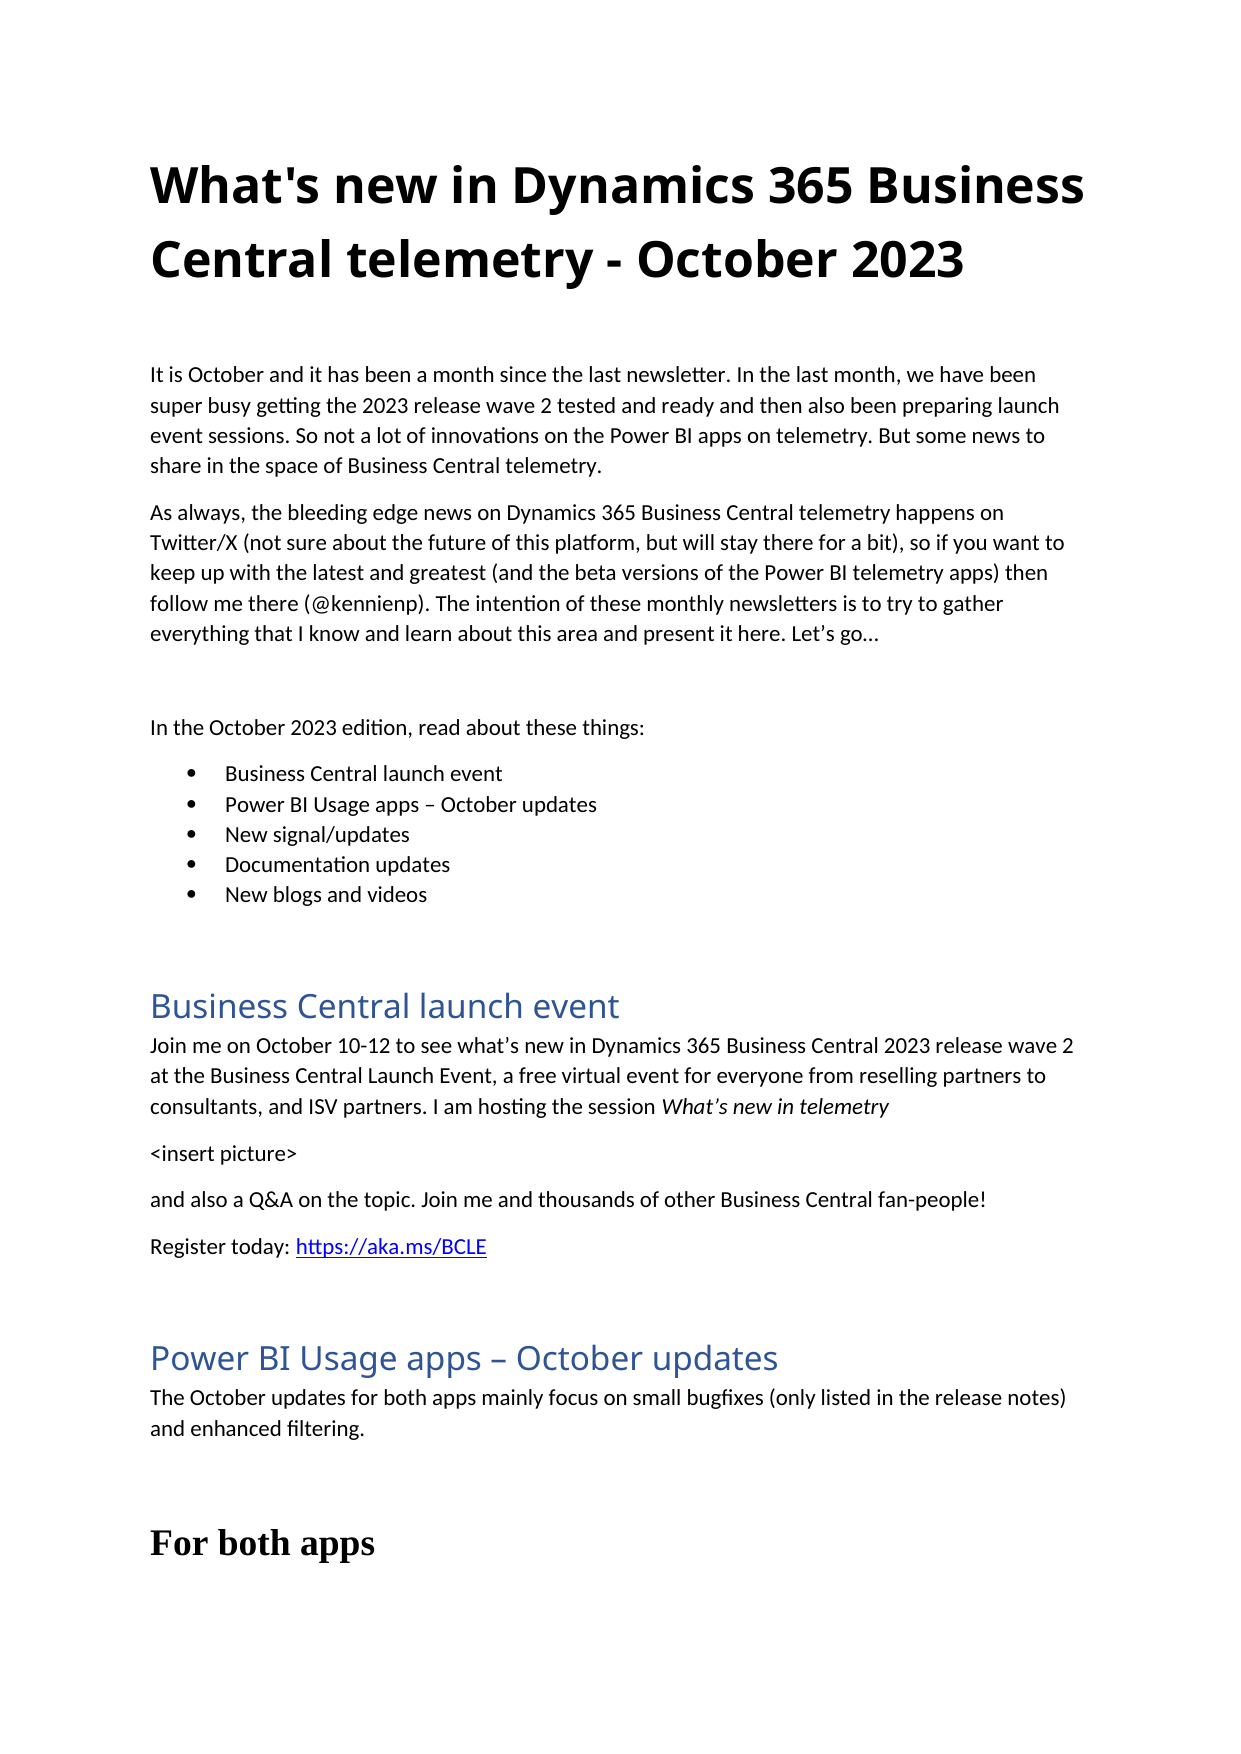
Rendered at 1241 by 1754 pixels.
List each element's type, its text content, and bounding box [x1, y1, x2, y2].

subtitle Business Central launch event [150, 982, 1090, 1028]
subtitle Power BI Usage apps – October updates [150, 1334, 1090, 1380]
subtitle For both apps [150, 1520, 1090, 1563]
text and also a Q&A on the topic. Join me and thousands of other Business Central fan-people! [150, 1186, 1090, 1214]
list Business Central launch event [187, 759, 1090, 788]
text It is October and it has been a month since the last newsletter. In the last month, we have been super busy getting the 2023 release wave 2 tested and ready and then also been preparing launch event sessions. So not a lot of innovations on the Power BI apps on telemetry. But some news to share in the space of Business Central telemetry. [150, 361, 1090, 479]
list Power BI Usage apps – October updates [187, 790, 1090, 818]
list New signal/updates [187, 820, 1090, 848]
list New blogs and videos [187, 880, 1090, 908]
text What's new in Dynamics 365 Business Central telemetry - October 2023 [150, 150, 1090, 292]
text The October updates for both apps mainly focus on small bugfixes (only listed in the release notes) and enhanced filtering. [150, 1383, 1090, 1442]
text As always, the bleeding edge news on Dynamics 365 Business Central telemetry happens on Twitter/X (not sure about the future of this platform, but will stay there for a bit), so if you want to keep up with the latest and greatest (and the beta versions of the Power BI telemetry apps) then follow me there (@kennienp). The intention of these monthly newsletters is to try to gather everything that I know and learn about this area and present it here. Let’s go… [150, 498, 1090, 647]
text Register today: https://aka.ms/BCLE [150, 1232, 1090, 1261]
list Documentation updates [187, 850, 1090, 878]
text In the October 2023 edition, read about these things: [150, 713, 1090, 741]
text Join me on October 10-12 to see what’s new in Dynamics 365 Business Central 2023 release wave 2 at the Business Central Launch Event, a free virtual event for everyone from reselling partners to consultants, and ISV partners. I am hosting the session What’s new in telemetry [150, 1031, 1090, 1120]
text <insert picture> [150, 1139, 1090, 1167]
